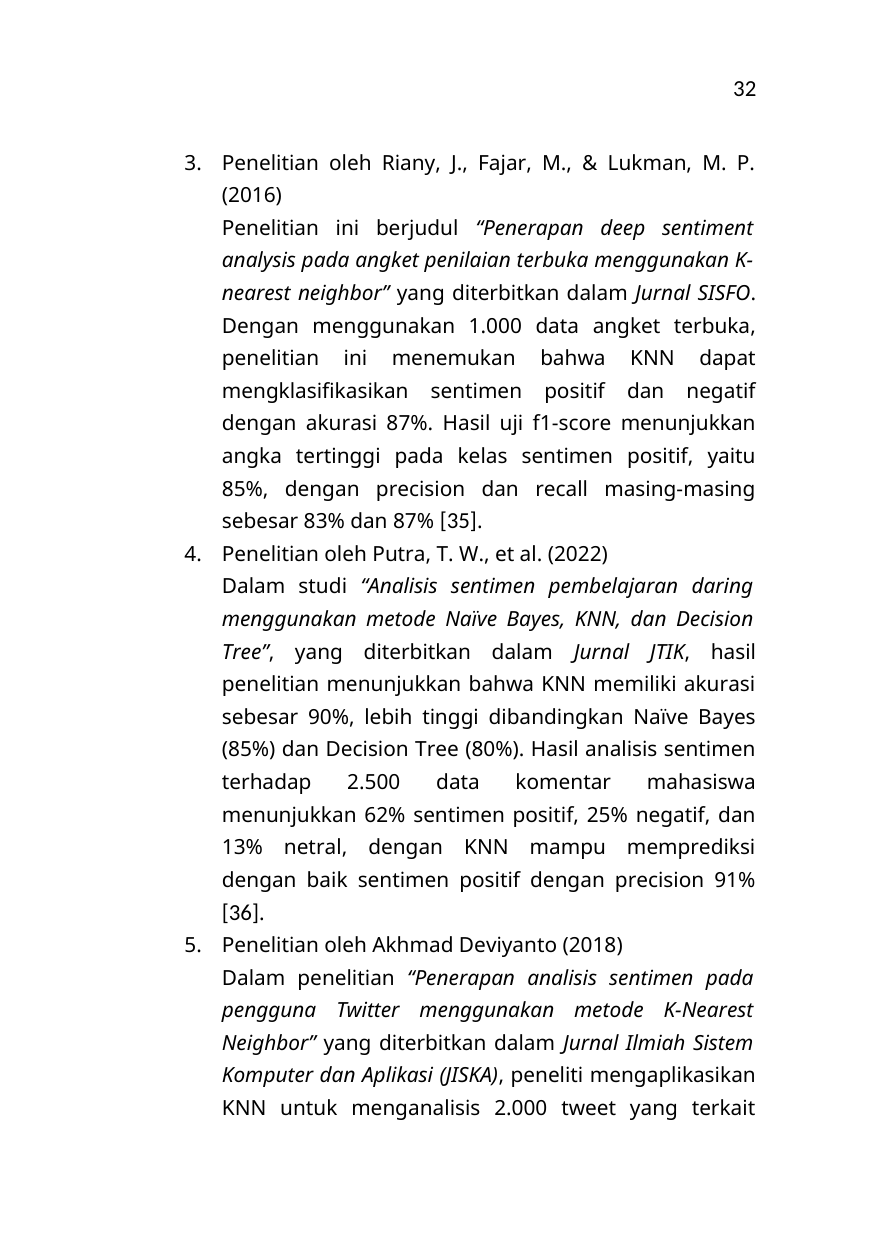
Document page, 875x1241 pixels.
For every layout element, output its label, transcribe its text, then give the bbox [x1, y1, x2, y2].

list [222, 963, 756, 1122]
list Penelitian oleh Putra, T. W., et al. (2022) [184, 539, 756, 567]
list Penelitian oleh Akhmad Deviyanto (2018) [184, 930, 756, 959]
list Penelitian ini berjudul “Penerapan deep sentiment analysis pada angket penilaian terbuka menggunakan K-nearest neighbor” yang diterbitkan dalam Jurnal SISFO. Dengan menggunakan 1.000 data angket terbuka, penelitian ini menemukan bahwa KNN dapat mengklasifikasikan sentimen positif dan negatif dengan akurasi 87%. Hasil uji f1-score menunjukkan angka tertinggi pada kelas sentimen positif, yaitu 85%, dengan precision dan recall masing-masing sebesar 83% dan 87% . [222, 213, 756, 535]
list Dalam studi “Analisis sentimen pembelajaran daring menggunakan metode Naïve Bayes, KNN, dan Decision Tree”, yang diterbitkan dalam Jurnal JTIK, hasil penelitian menunjukkan bahwa KNN memiliki akurasi sebesar 90%, lebih tinggi dibandingkan Naïve Bayes (85%) dan Decision Tree (80%). Hasil analisis sentimen terhadap 2.500 data komentar mahasiswa menunjukkan 62% sentimen positif, 25% negatif, dan 13% netral, dengan KNN mampu memprediksi dengan baik sentimen positif dengan precision 91% . [222, 572, 756, 926]
list Penelitian oleh Riany, J., Fajar, M., & Lukman, M. P. (2016) [184, 148, 756, 209]
